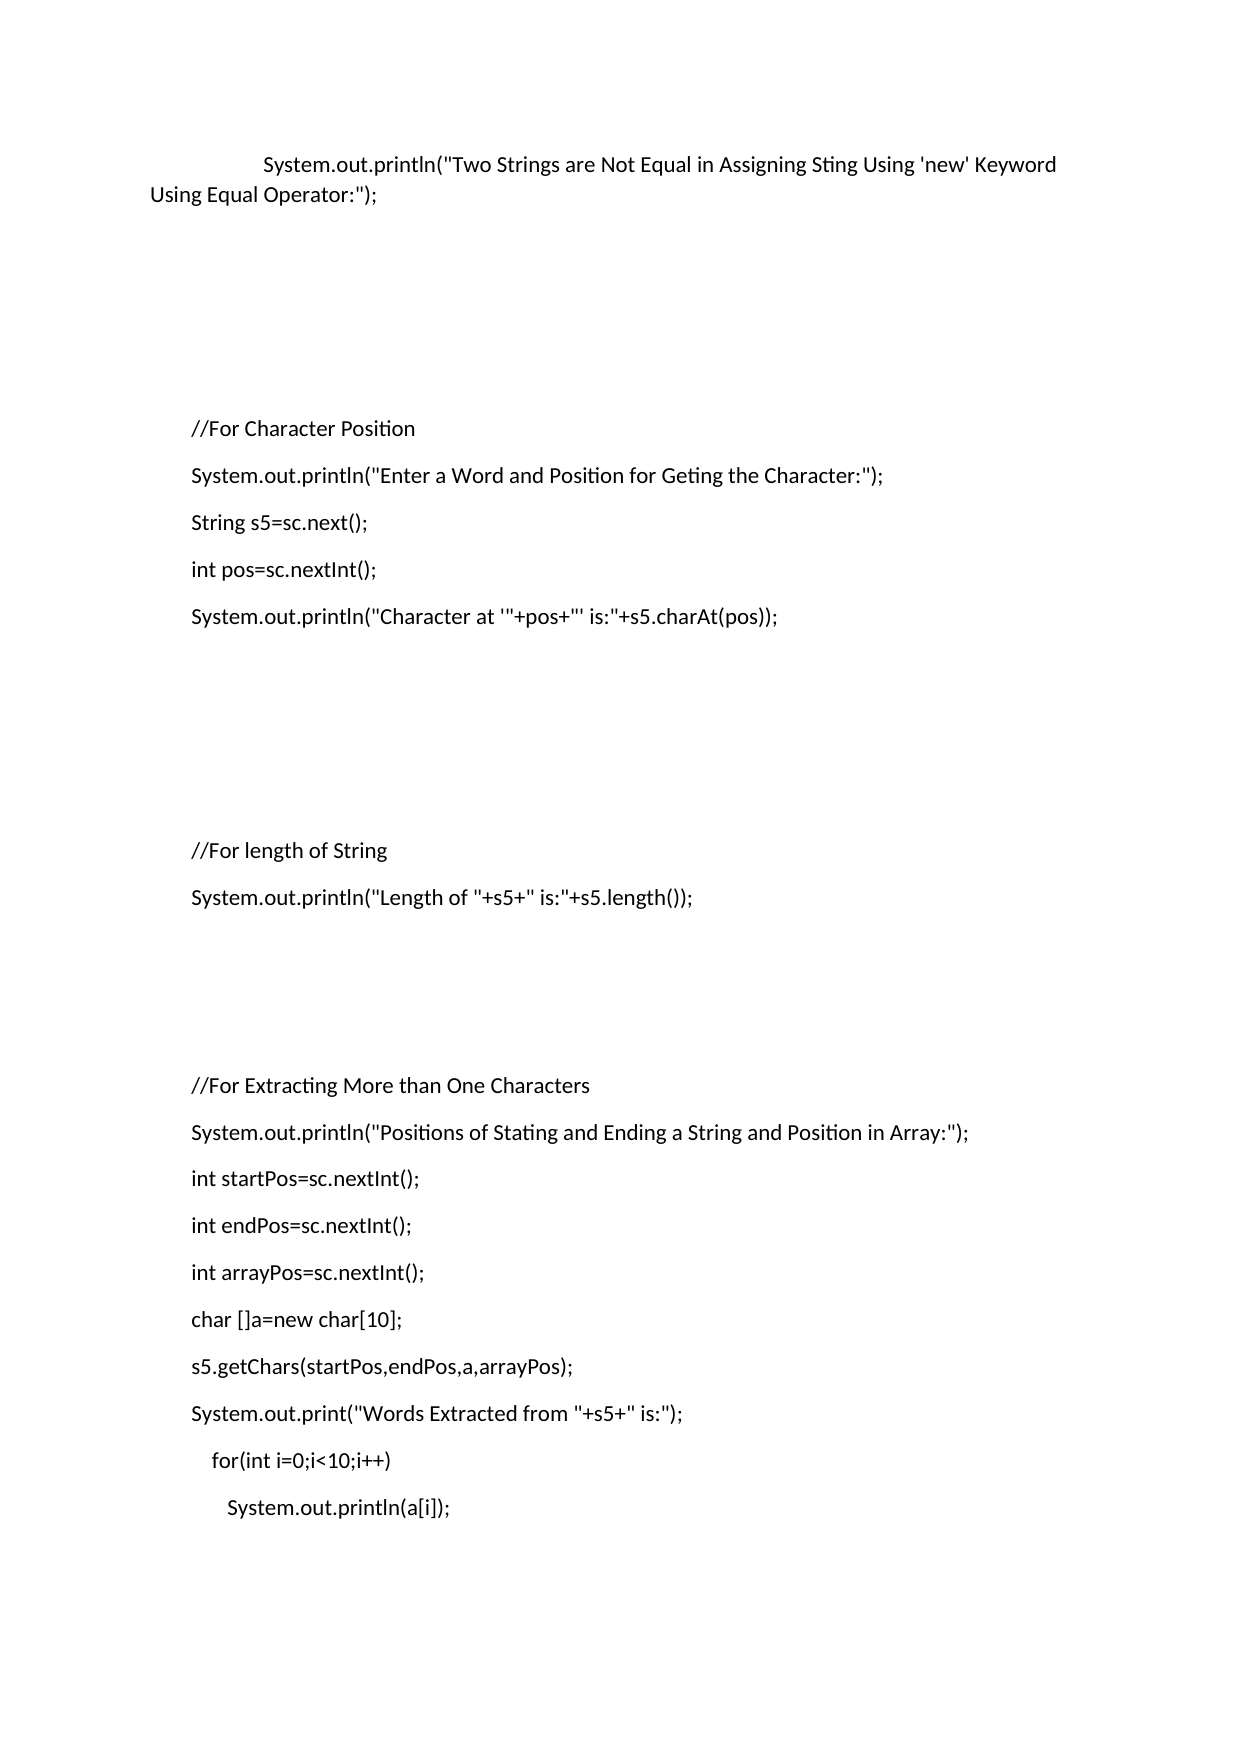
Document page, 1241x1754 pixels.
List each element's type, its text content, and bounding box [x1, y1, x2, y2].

text for(int i=0;i<10;i++) [150, 1446, 1090, 1474]
text System.out.println("Two Strings are Not Equal in Assigning Sting Using 'new' Keyword Using Equal Operator:"); [150, 150, 1090, 208]
text //For length of String [150, 836, 1090, 864]
text int startPos=sc.nextInt(); [150, 1164, 1090, 1193]
text System.out.println("Length of "+s5+" is:"+s5.length()); [150, 883, 1090, 911]
text System.out.println("Enter a Word and Position for Geting the Character:"); [150, 461, 1090, 489]
text //For Extracting More than One Characters [150, 1071, 1090, 1099]
text int pos=sc.nextInt(); [150, 555, 1090, 583]
text System.out.print("Words Extracted from "+s5+" is:"); [150, 1399, 1090, 1427]
text String s5=sc.next(); [150, 508, 1090, 536]
text //For Character Position [150, 414, 1090, 443]
text int arrayPos=sc.nextInt(); [150, 1258, 1090, 1286]
text System.out.println("Positions of Stating and Ending a String and Position in Array:"); [150, 1118, 1090, 1146]
text int endPos=sc.nextInt(); [150, 1211, 1090, 1239]
text System.out.println("Character at '"+pos+"' is:"+s5.charAt(pos)); [150, 602, 1090, 630]
text System.out.println(a[i]); [150, 1493, 1090, 1521]
text char []a=new char[10]; [150, 1305, 1090, 1333]
text s5.getChars(startPos,endPos,a,arrayPos); [150, 1352, 1090, 1380]
